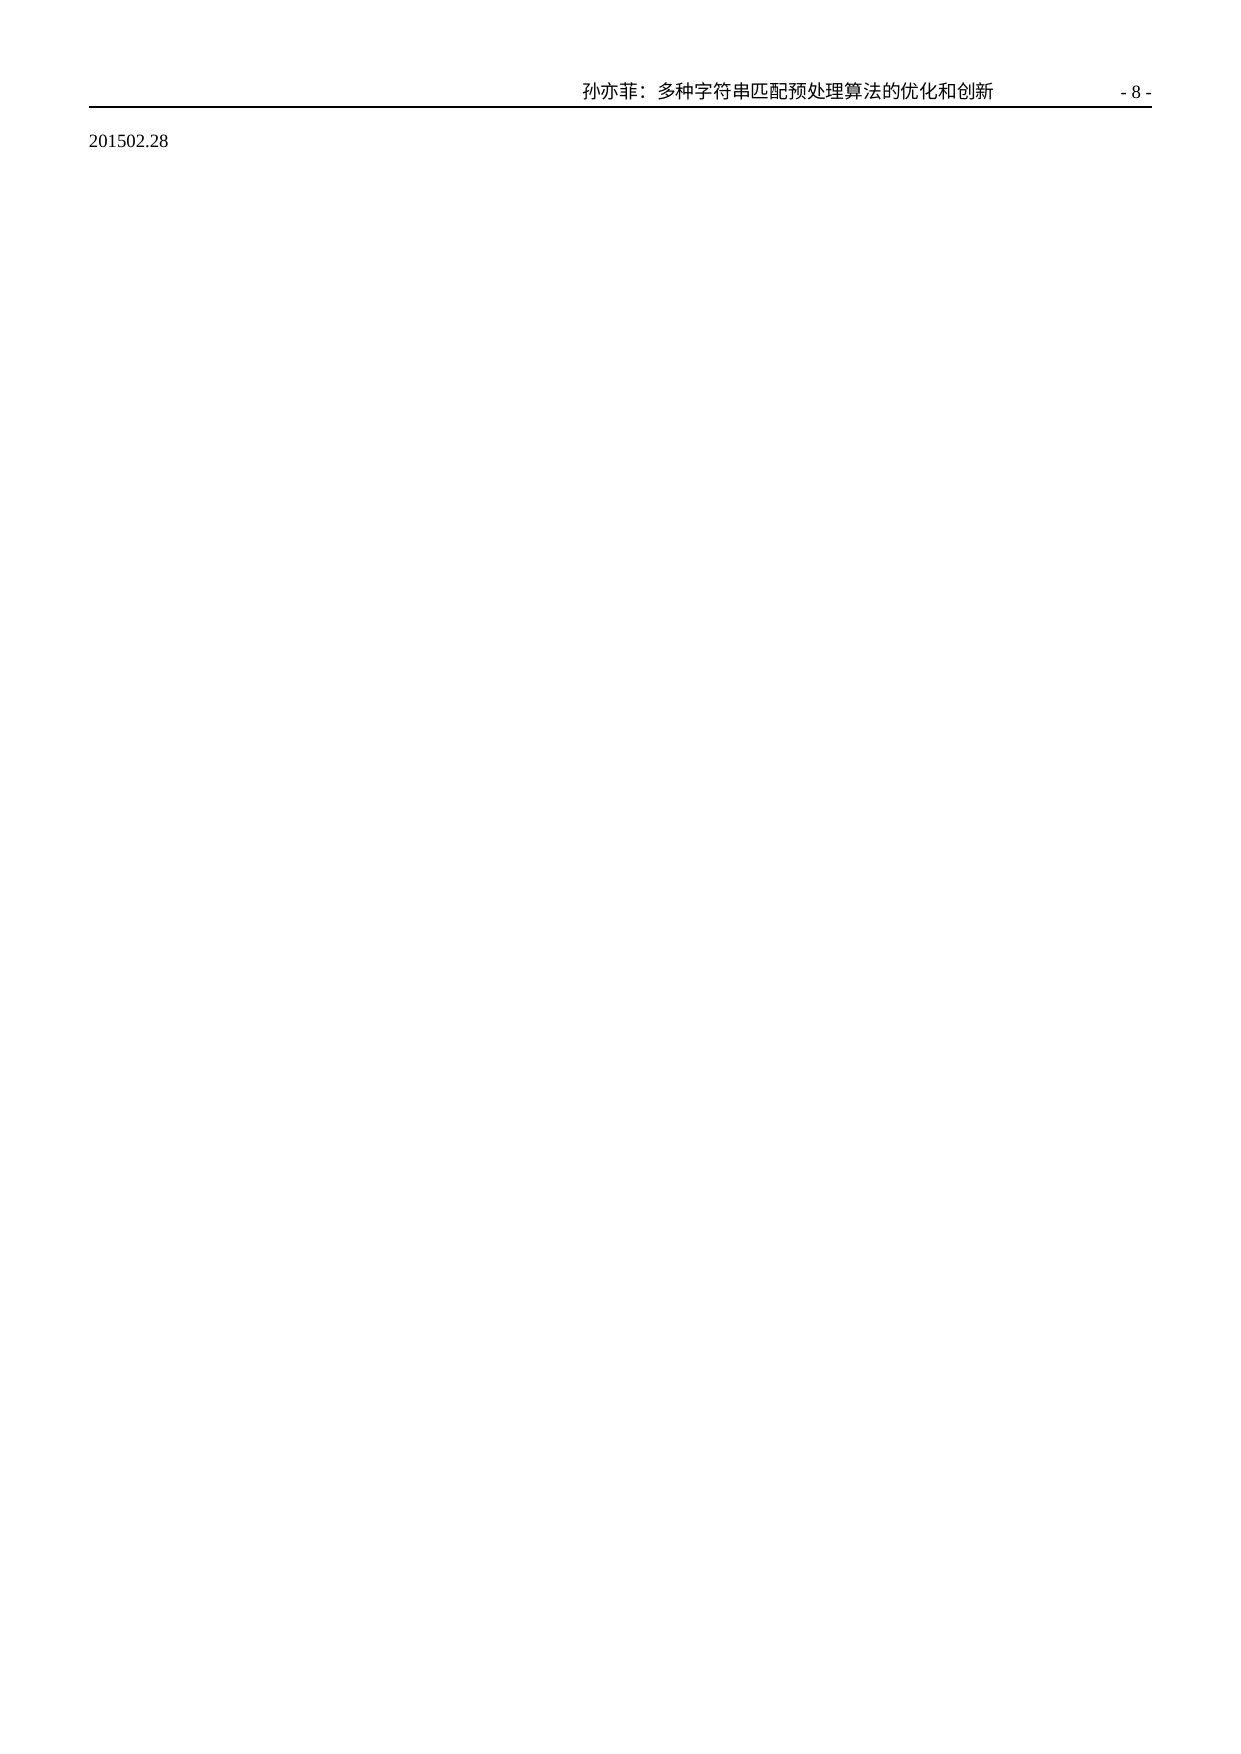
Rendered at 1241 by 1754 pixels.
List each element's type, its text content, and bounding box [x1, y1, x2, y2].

list [4]严蔚敏,李冬梅,吴伟民. 数据结构[M].人民邮电出版社:, 201502.28 [89, 129, 598, 151]
